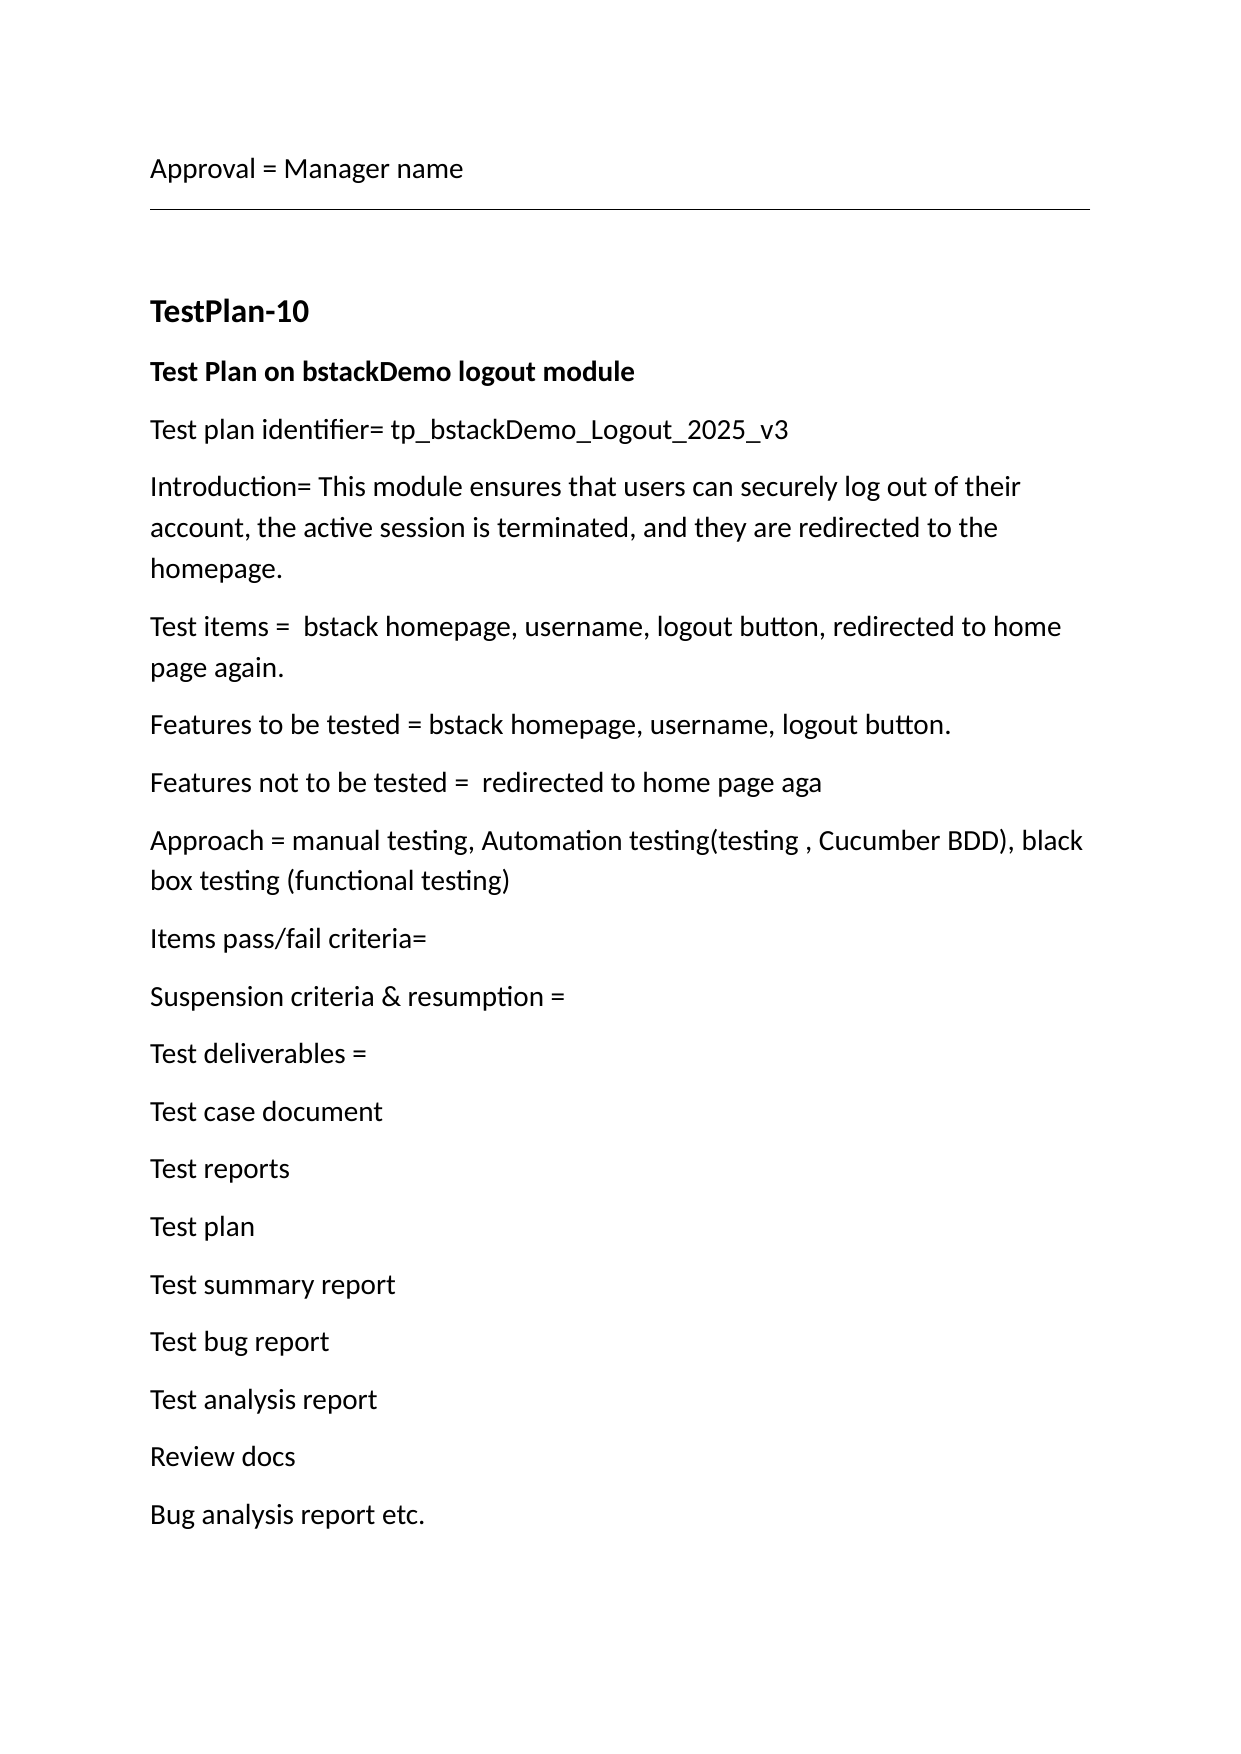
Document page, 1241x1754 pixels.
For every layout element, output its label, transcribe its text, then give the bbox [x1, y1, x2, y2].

text Features to be tested = bstack homepage, username, logout button. [150, 706, 1090, 742]
text Test plan [150, 1208, 1090, 1244]
text TestPlan-10 [150, 290, 1090, 330]
text Test deliverables = [150, 1035, 1090, 1071]
text Suspension criteria & resumption = [150, 978, 1090, 1013]
text Approval = Manager name [150, 150, 1090, 209]
text Test Plan on bstackDemo logout module [150, 353, 1090, 389]
text Test items = bstack homepage, username, logout button, redirected to home page again. [150, 608, 1090, 684]
text Test analysis report [150, 1381, 1090, 1417]
text Test reports [150, 1151, 1090, 1186]
text Test case document [150, 1093, 1090, 1128]
text Review docs [150, 1438, 1090, 1474]
text Items pass/fail criteria= [150, 920, 1090, 956]
text Test bug report [150, 1323, 1090, 1359]
text Test summary report [150, 1266, 1090, 1301]
text Features not to be tested = redirected to home page aga [150, 764, 1090, 799]
text Bug analysis report etc. [150, 1496, 1090, 1532]
text Approach = manual testing, Automation testing(testing , Cucumber BDD), black box testing (functional testing) [150, 822, 1090, 898]
text Introduction= This module ensures that users can securely log out of their account, the active session is terminated, and they are redirected to the homepage. [150, 468, 1090, 586]
text Test plan identifier= tp_bstackDemo_Logout_2025_v3 [150, 411, 1090, 446]
